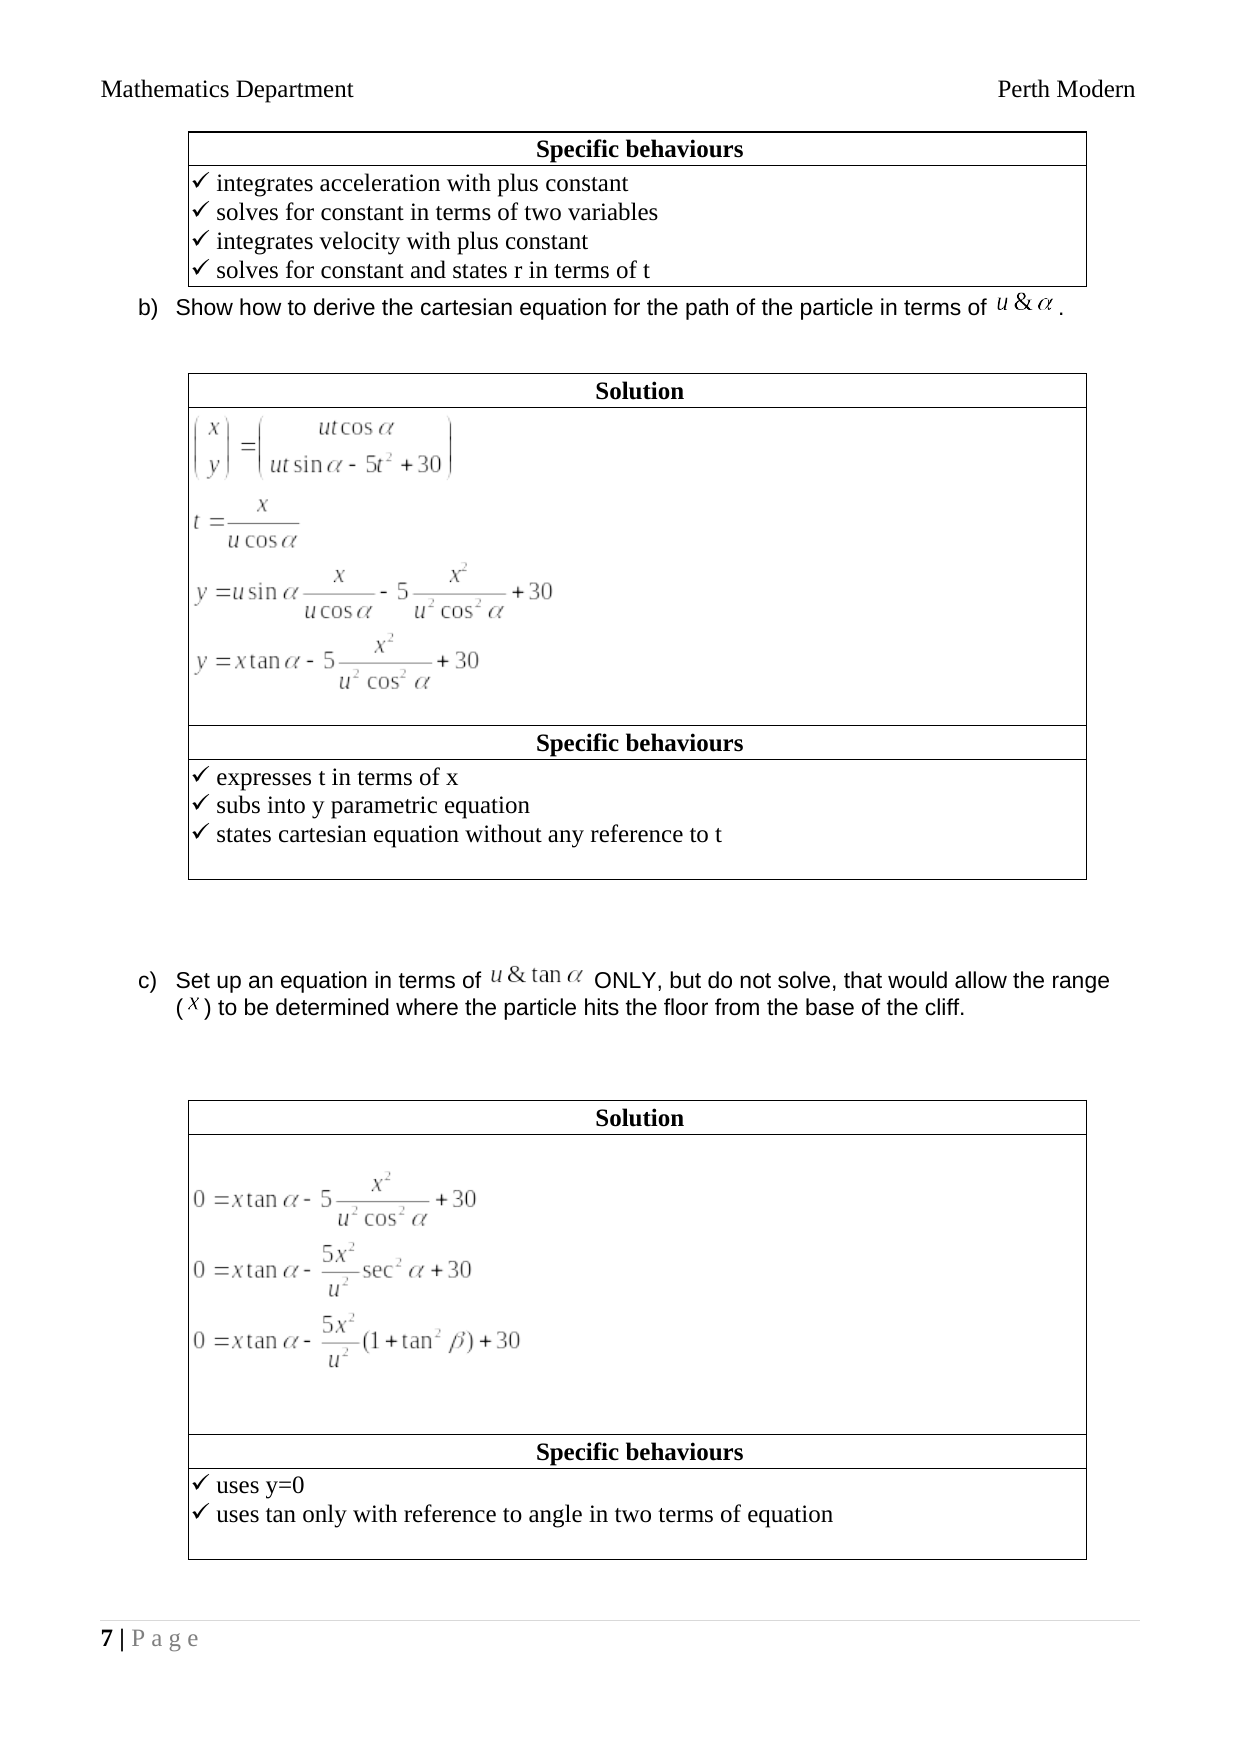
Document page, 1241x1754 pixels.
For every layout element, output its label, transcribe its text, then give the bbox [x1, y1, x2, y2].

table_cell uses y=0 uses tan only with reference to angle in two terms of equation [189, 1469, 1086, 1559]
table_cell Specific behaviours [189, 726, 1086, 758]
table_cell Specific behaviours [189, 133, 1086, 165]
table_cell integrates acceleration with plus constant solves for constant in terms of two variables integrates velocity with plus constant solves for constant and states r in terms of t [189, 166, 1086, 286]
list Show how to derive the cartesian equation for the path of the particle in terms of . [138, 287, 1140, 321]
table_cell Specific behaviours [189, 1435, 1086, 1467]
table_cell expresses t in terms of x subs into y parametric equation states cartesian equation without any reference to t [189, 760, 1086, 879]
list () to be determined where the particle hits the floor from the base of the cliff. [175, 993, 1140, 1021]
table_cell [189, 408, 1086, 724]
list Set up an equation in terms of ONLY, but do not solve, that would allow the range [138, 959, 1140, 993]
table_header Solution [189, 1101, 1086, 1134]
table_cell [189, 1135, 1086, 1433]
table_header Solution [189, 374, 1086, 407]
